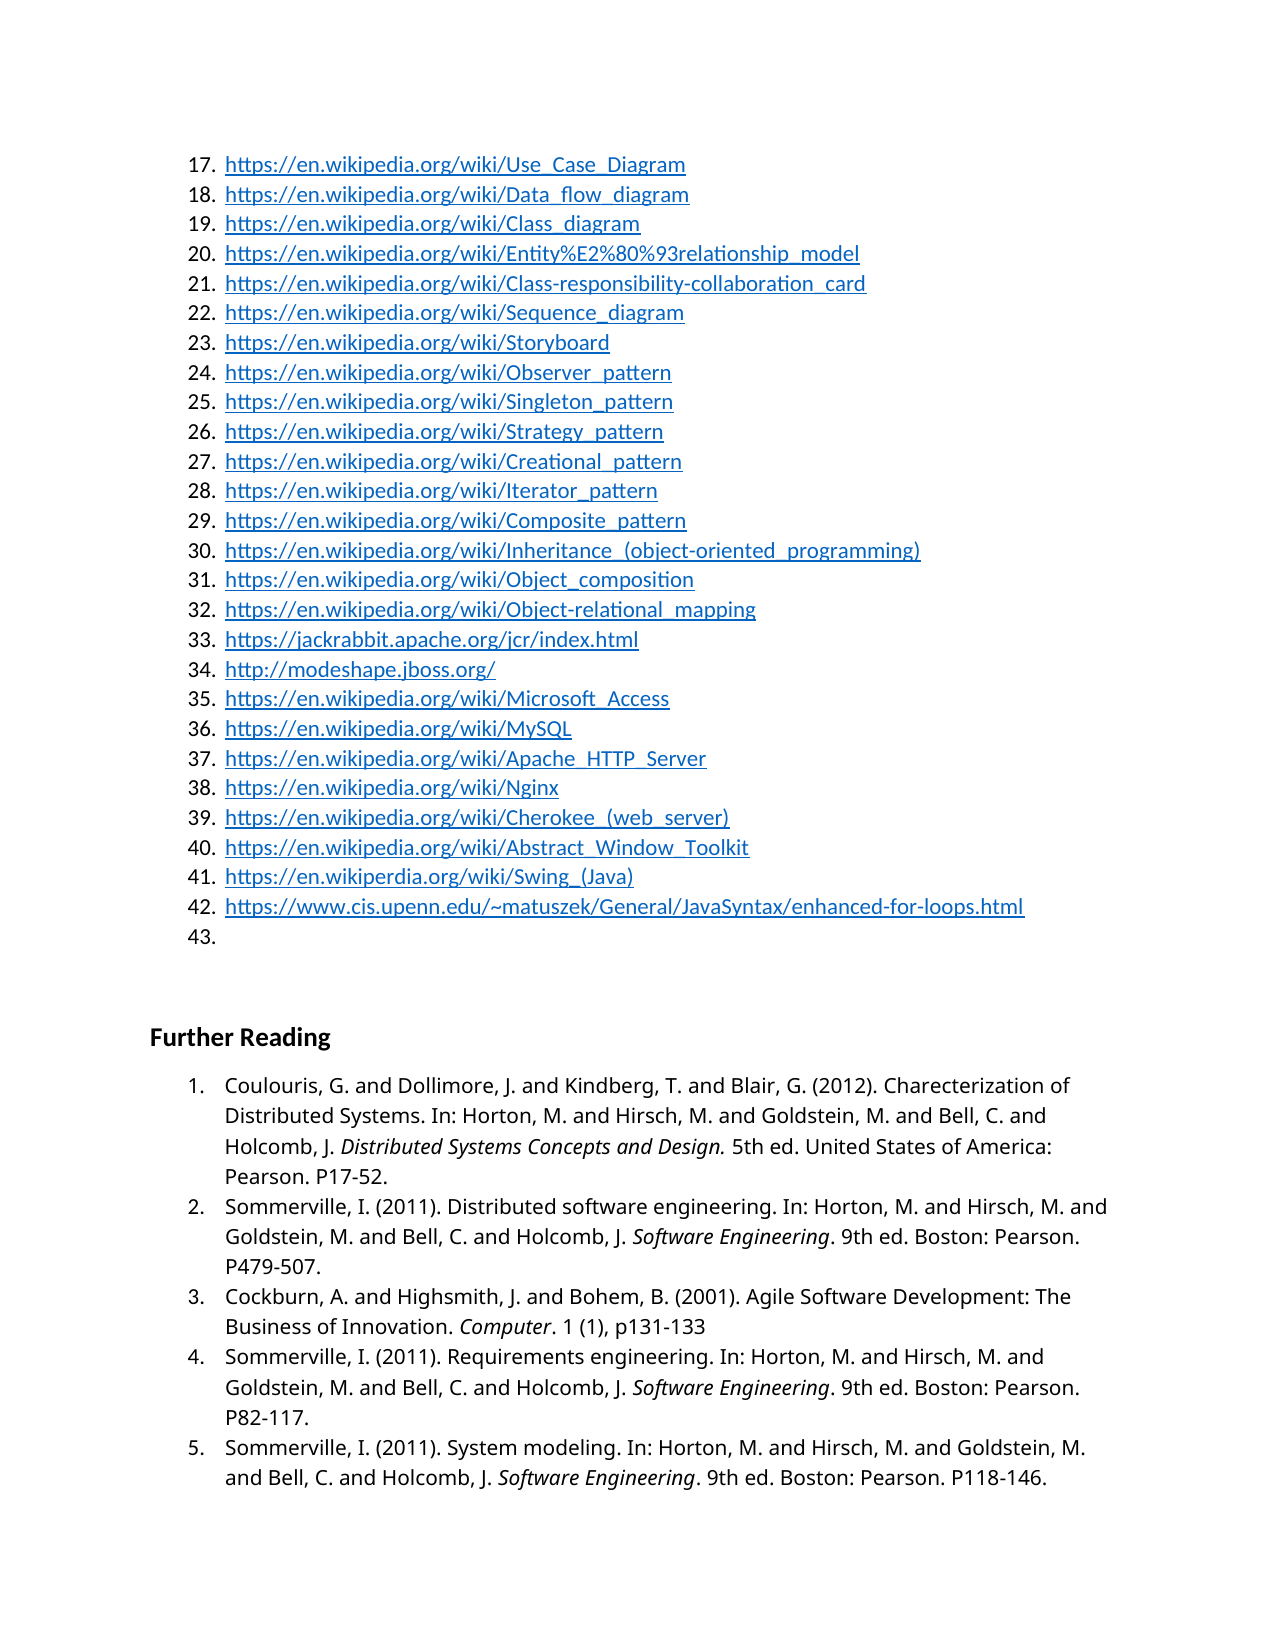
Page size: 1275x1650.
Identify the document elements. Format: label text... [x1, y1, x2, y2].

list https://en.wikipedia.org/wiki/Object_composition [187, 566, 1125, 594]
list https://en.wikipedia.org/wiki/Singleton_pattern [187, 387, 1125, 416]
list https://en.wikipedia.org/wiki/Class-responsibility-collaboration_card [187, 269, 1125, 297]
list https://en.wikipedia.org/wiki/Use_Case_Diagram [187, 150, 1125, 178]
list https://en.wikipedia.org/wiki/Strategy_pattern [187, 417, 1125, 445]
list https://en.wikipedia.org/wiki/Data_flow_diagram [187, 180, 1125, 208]
text Further Reading [150, 1020, 1125, 1053]
list https://en.wikipedia.org/wiki/Abstract_Window_Toolkit [187, 833, 1125, 861]
list https://en.wikipedia.org/wiki/Nginx [187, 773, 1125, 801]
list Sommerville, I. (2011). Requirements engineering. In: Horton, M. and Hirsch, M. and Goldstein, M. and Bell, C. and Holcomb, J. Software Engineering. 9th ed. Boston: Pearson. P82-117. [187, 1342, 1125, 1431]
list https://en.wikipedia.org/wiki/Cherokee_(web_server) [187, 803, 1125, 831]
list https://www.cis.upenn.edu/~matuszek/General/JavaSyntax/enhanced-for-loops.html [187, 892, 1125, 920]
list Coulouris, G. and Dollimore, J. and Kindberg, T. and Blair, G. (2012). Charecterization of Distributed Systems. In: Horton, M. and Hirsch, M. and Goldstein, M. and Bell, C. and Holcomb, J. Distributed Systems Concepts and Design. 5th ed. United States of America: Pearson. P17-52. [187, 1072, 1125, 1190]
list https://jackrabbit.apache.org/jcr/index.html [187, 625, 1125, 653]
list https://en.wikipedia.org/wiki/MySQL [187, 714, 1125, 742]
list http://modeshape.jboss.org/ [187, 655, 1125, 683]
list https://en.wikipedia.org/wiki/Class_diagram [187, 209, 1125, 237]
list https://en.wikipedia.org/wiki/Composite_pattern [187, 506, 1125, 534]
list Sommerville, I. (2011). System modeling. In: Horton, M. and Hirsch, M. and Goldstein, M. and Bell, C. and Holcomb, J. Software Engineering. 9th ed. Boston: Pearson. P118-146. [187, 1433, 1125, 1491]
list Cockburn, A. and Highsmith, J. and Bohem, B. (2001). Agile Software Development: The Business of Innovation. Computer. 1 (1), p131-133 [187, 1282, 1125, 1341]
list https://en.wikipedia.org/wiki/Apache_HTTP_Server [187, 744, 1125, 772]
list https://en.wikipedia.org/wiki/Sequence_diagram [187, 298, 1125, 326]
list https://en.wikipedia.org/wiki/Iterator_pattern [187, 477, 1125, 504]
list https://en.wikipedia.org/wiki/Entity%E2%80%93relationship_model [187, 239, 1125, 267]
list https://en.wikipedia.org/wiki/Microsoft_Access [187, 684, 1125, 712]
list https://en.wikipedia.org/wiki/Storyboard [187, 328, 1125, 356]
list https://en.wikipedia.org/wiki/Inheritance_(object-oriented_programming) [187, 536, 1125, 564]
list https://en.wikipedia.org/wiki/Creational_pattern [187, 447, 1125, 475]
list https://en.wikipedia.org/wiki/Observer_pattern [187, 358, 1125, 386]
list https://en.wikiperdia.org/wiki/Swing_(Java) [187, 862, 1125, 891]
list https://en.wikipedia.org/wiki/Object-relational_mapping [187, 595, 1125, 623]
list Sommerville, I. (2011). Distributed software engineering. In: Horton, M. and Hirsch, M. and Goldstein, M. and Bell, C. and Holcomb, J. Software Engineering. 9th ed. Boston: Pearson. P479-507. [187, 1192, 1125, 1281]
